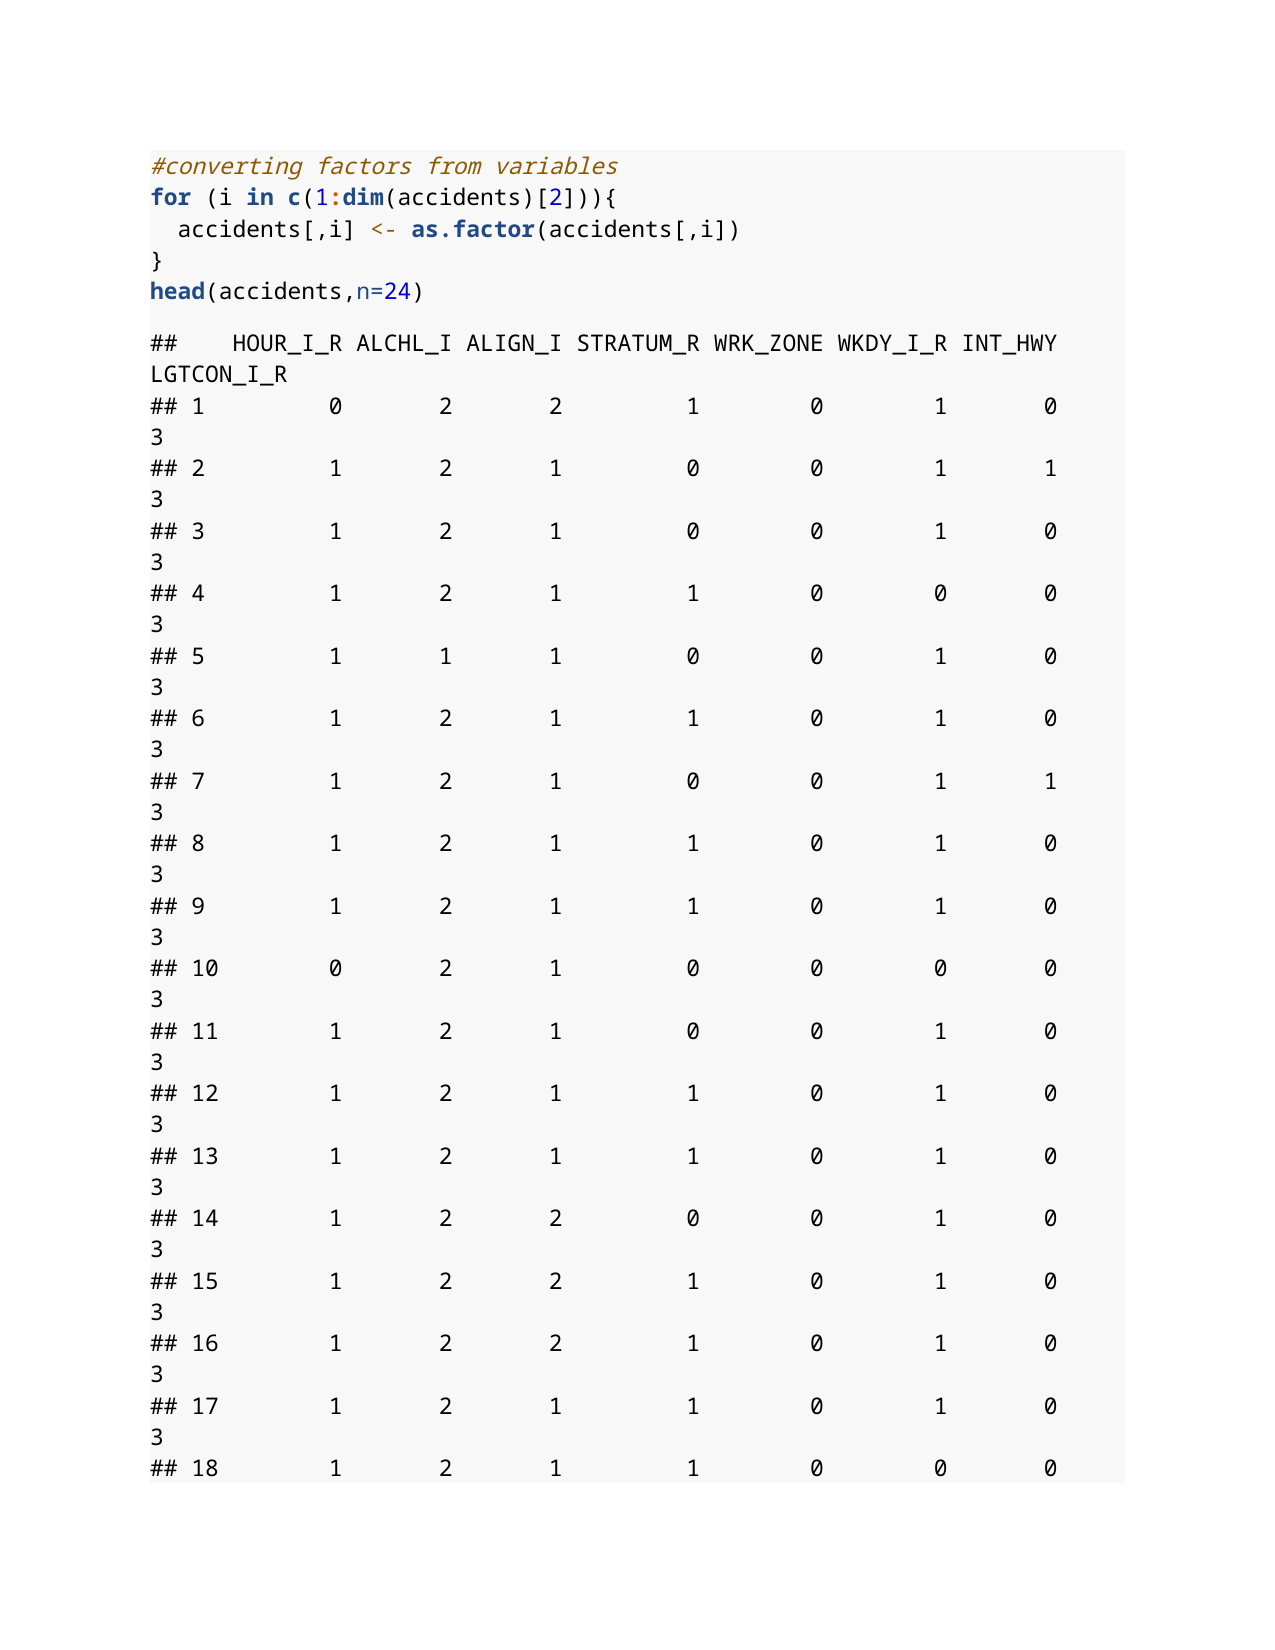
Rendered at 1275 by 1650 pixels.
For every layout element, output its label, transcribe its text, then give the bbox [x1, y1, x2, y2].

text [150, 327, 1125, 1483]
text #converting factors from variables for (i in c(1:dim(accidents)[2])){ accidents[,i] <- as.factor(accidents[,i]) } head(accidents,n=24) [150, 150, 1125, 306]
